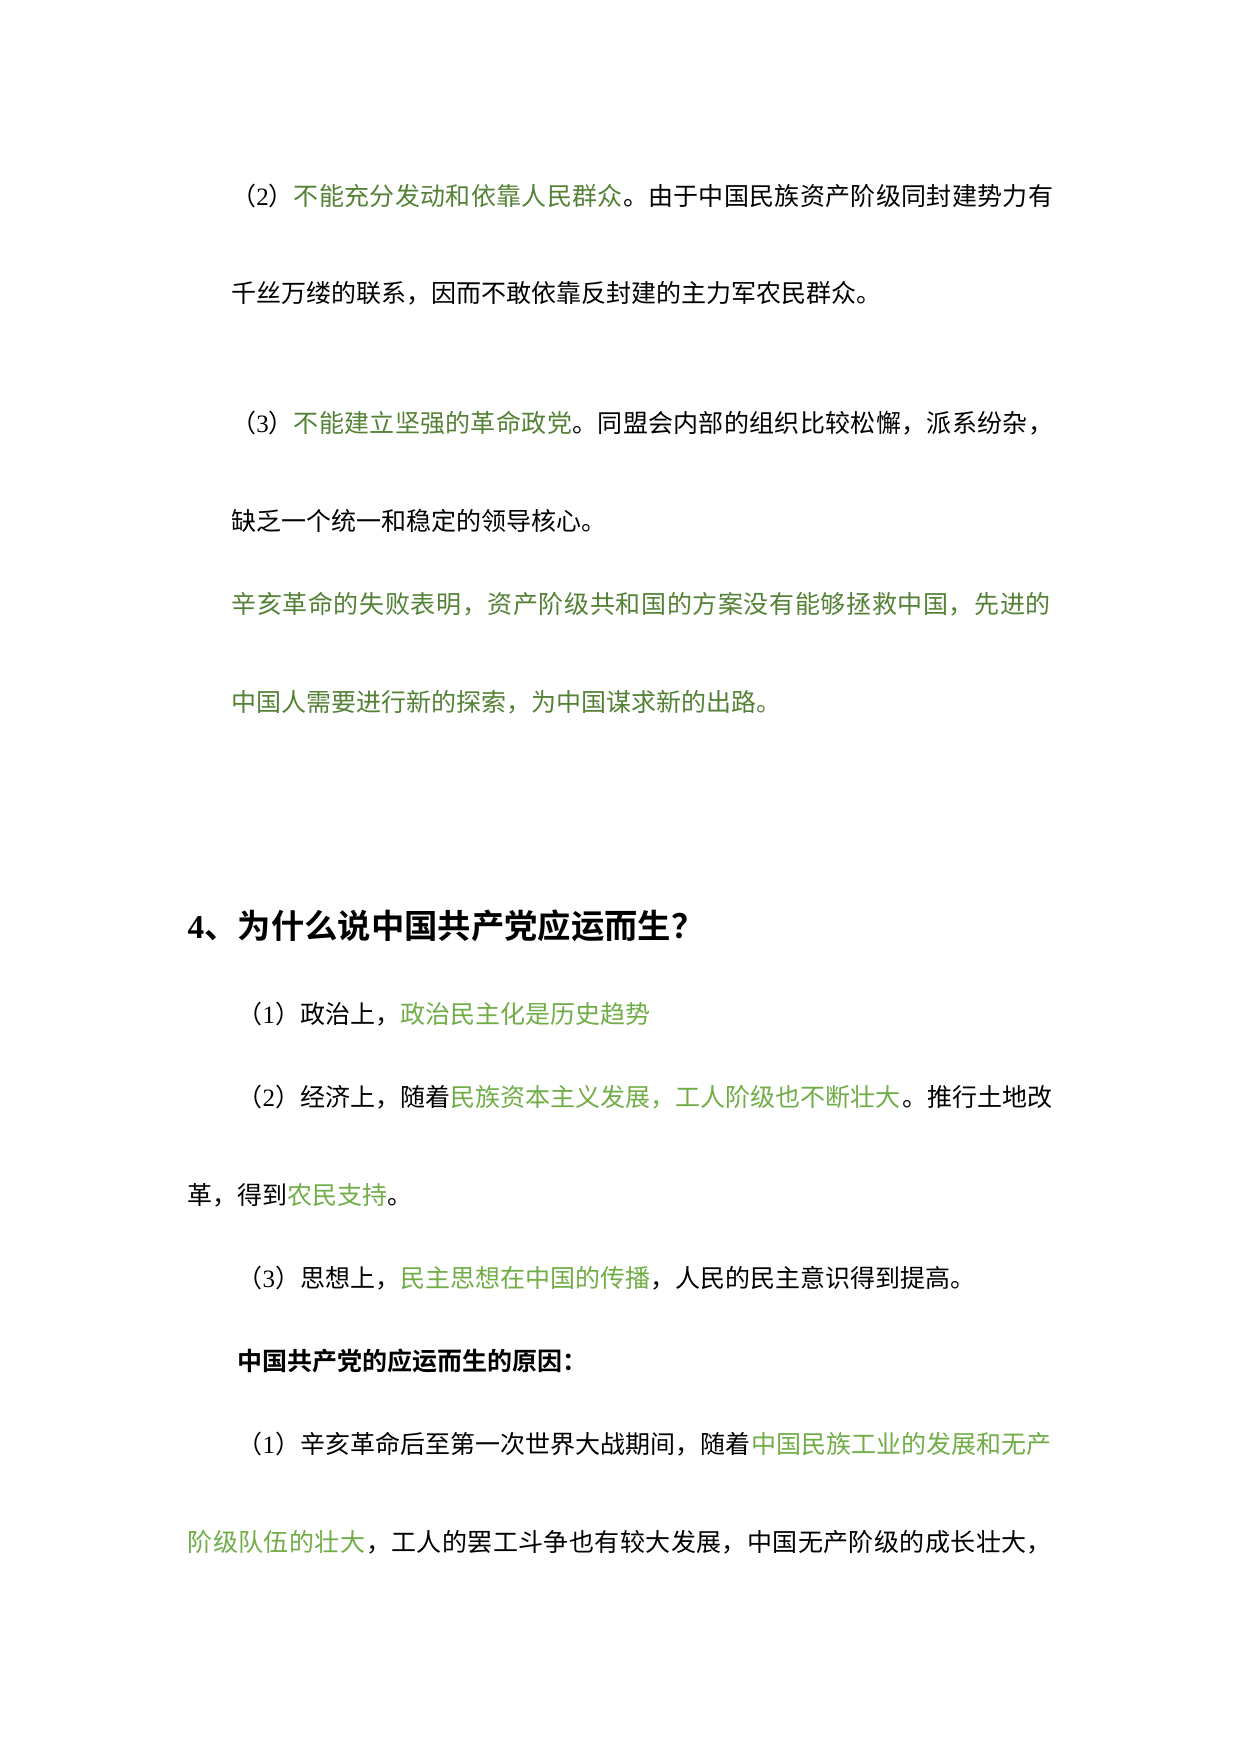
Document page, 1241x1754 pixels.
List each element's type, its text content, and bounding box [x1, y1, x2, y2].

text 4、为什么说中国共产党应运而生？ [187, 891, 1053, 956]
text （3）思想上，民主思想在中国的传播，人民的民主意识得到提高。 [187, 1244, 1053, 1309]
text （1）政治上，政治民主化是历史趋势 [187, 980, 1053, 1045]
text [187, 1410, 1053, 1573]
text 辛亥革命的失败表明，资产阶级共和国的方案没有能够拯救中国，先进的中国人需要进行新的探索，为中国谋求新的出路。 [231, 570, 1053, 733]
text （2）经济上，随着民族资本主义发展，工人阶级也不断壮大。推行土地改革，得到农民支持。 [187, 1063, 1053, 1226]
list 不能充分发动和依靠人民群众。由于中国民族资产阶级同封建势力有千丝万缕的联系，因而不敢依靠反封建的主力军农民群众。 [231, 162, 1053, 324]
list 不能建立坚强的革命政党。同盟会内部的组织比较松懈，派系纷杂，缺乏一个统一和稳定的领导核心。 [231, 389, 1053, 552]
text 中国共产党的应运而生的原因： [187, 1327, 1053, 1392]
